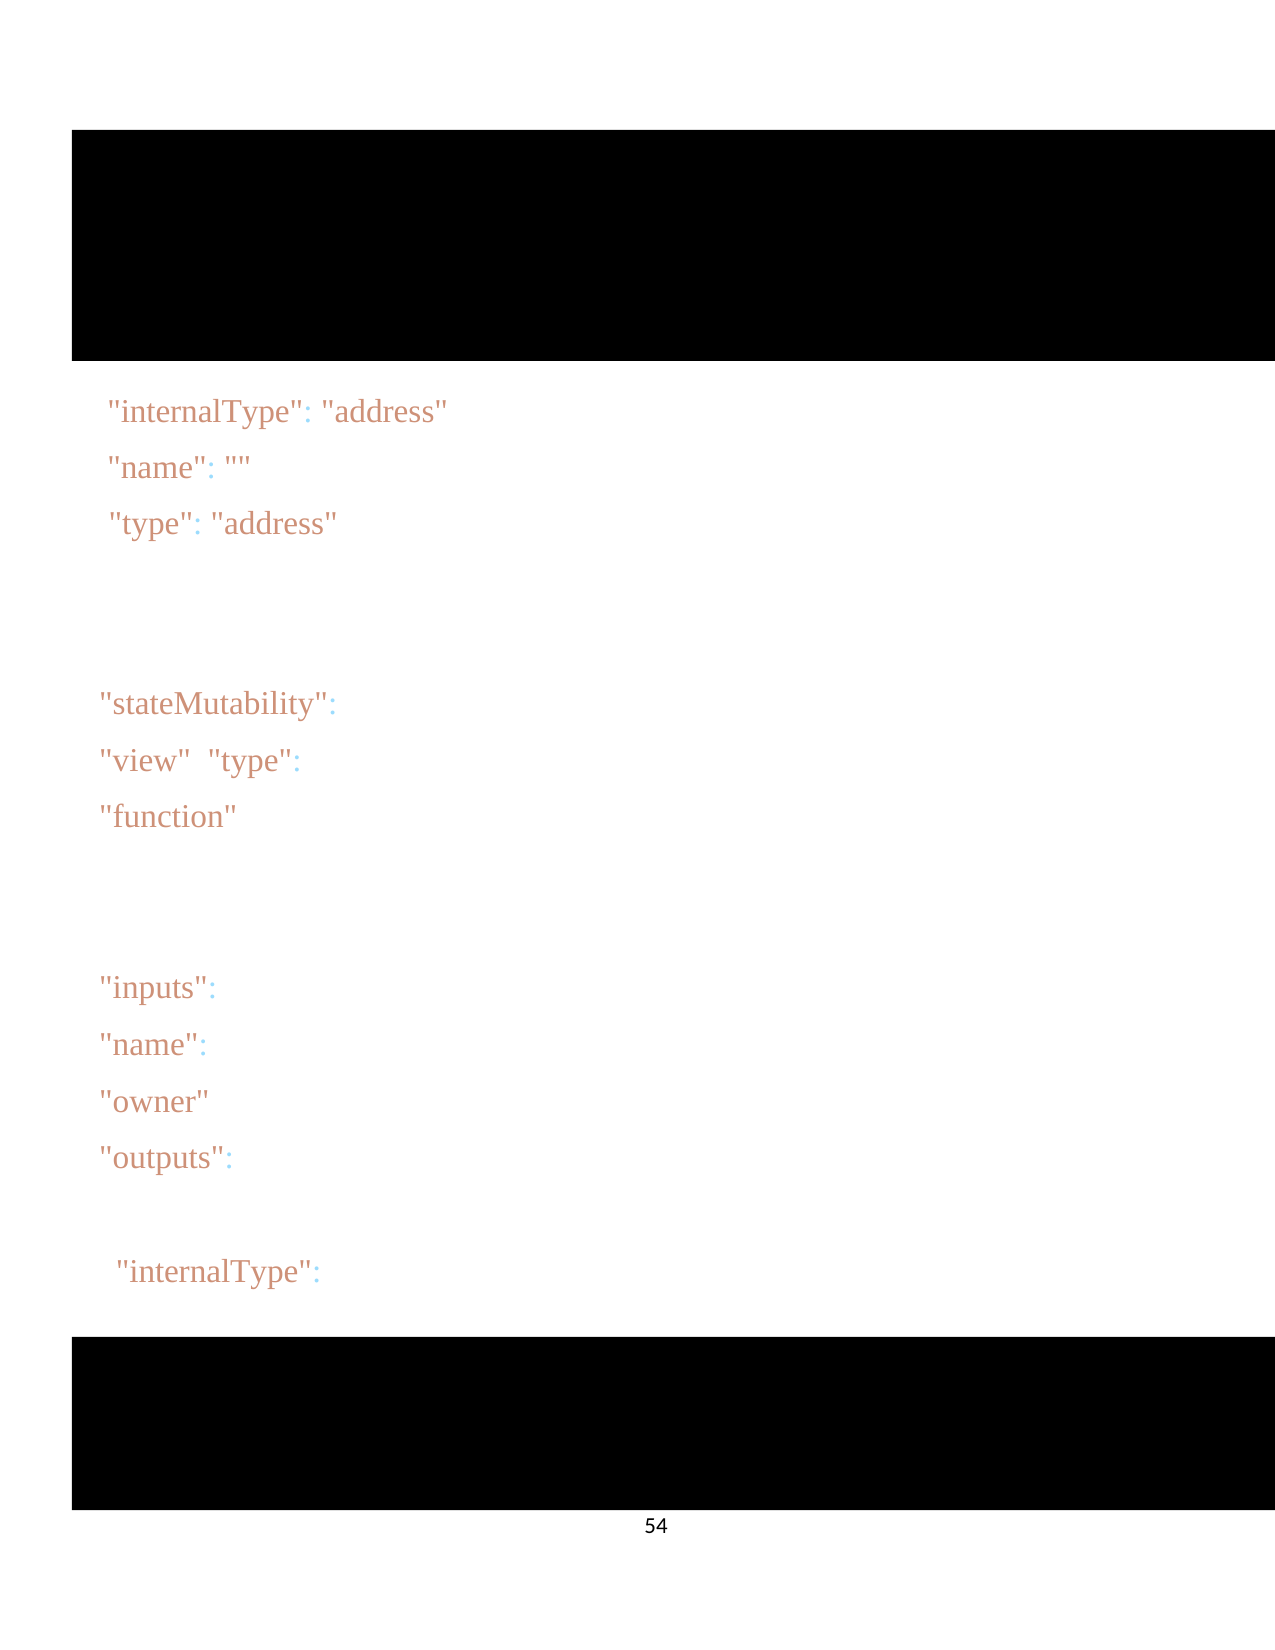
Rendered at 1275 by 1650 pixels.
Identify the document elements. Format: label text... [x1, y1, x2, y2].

text "internalType": "address" "name": "" [107, 391, 448, 486]
subtitle "type": "address" [108, 503, 1275, 542]
